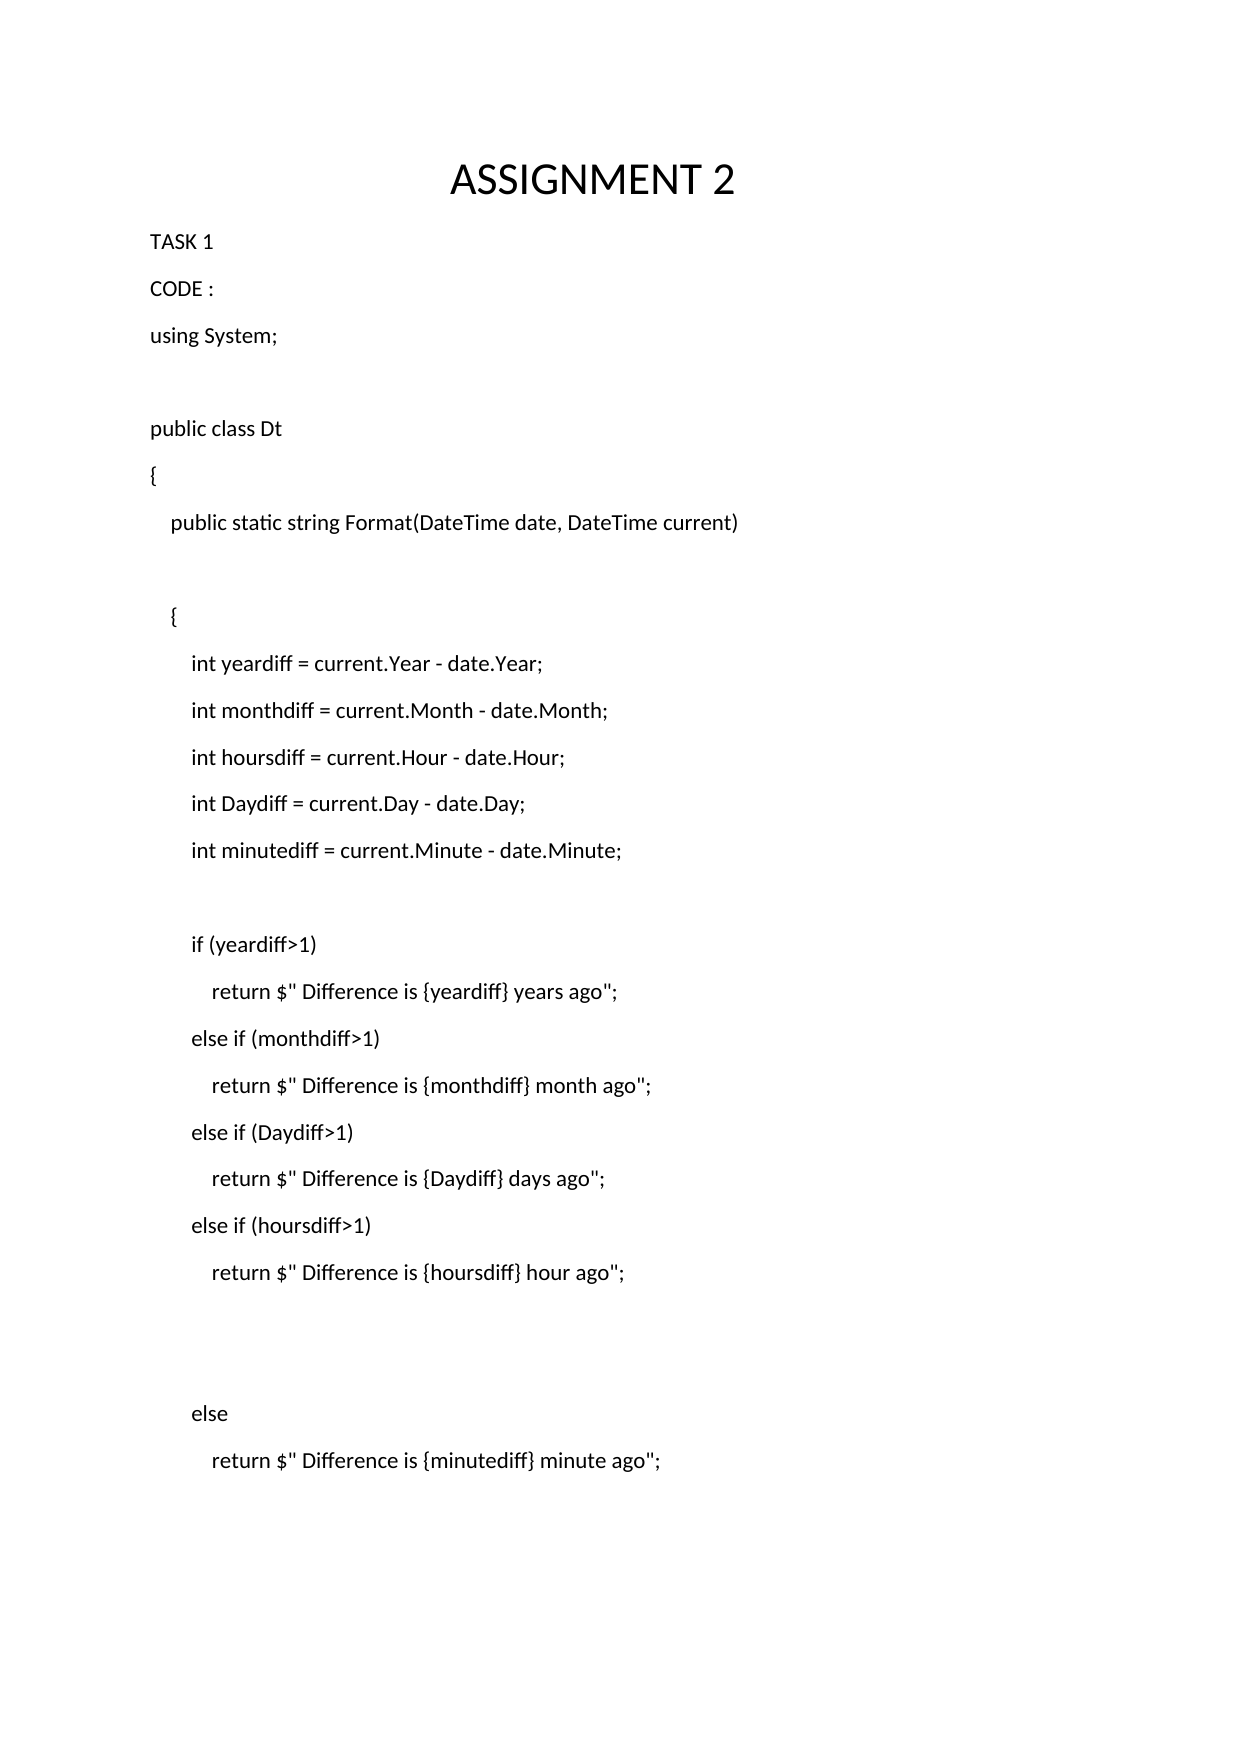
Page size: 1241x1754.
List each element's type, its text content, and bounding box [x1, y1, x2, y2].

text return $" Difference is {Daydiff} days ago"; [150, 1164, 1090, 1192]
text { [150, 461, 1090, 489]
text else [150, 1399, 1090, 1427]
text int monthdiff = current.Month - date.Month; [150, 696, 1090, 724]
text if (yeardiff>1) [150, 930, 1090, 958]
text int hoursdiff = current.Hour - date.Hour; [150, 743, 1090, 771]
text else if (monthdiff>1) [150, 1024, 1090, 1052]
text CODE : [150, 274, 1090, 302]
text using System; [150, 321, 1090, 349]
text return $" Difference is {yeardiff} years ago"; [150, 977, 1090, 1005]
text int Daydiff = current.Day - date.Day; [150, 789, 1090, 817]
text int yeardiff = current.Year - date.Year; [150, 649, 1090, 677]
text else if (hoursdiff>1) [150, 1211, 1090, 1239]
text return $" Difference is {minutediff} minute ago"; [150, 1446, 1090, 1474]
text int minutediff = current.Minute - date.Minute; [150, 836, 1090, 864]
text { [150, 602, 1090, 630]
text public static string Format(DateTime date, DateTime current) [150, 508, 1090, 536]
text TASK 1 [150, 227, 1090, 255]
text return $" Difference is {monthdiff} month ago"; [150, 1071, 1090, 1099]
text else if (Daydiff>1) [150, 1118, 1090, 1146]
text return $" Difference is {hoursdiff} hour ago"; [150, 1258, 1090, 1286]
text ASSIGNMENT 2 [375, 150, 1090, 206]
text public class Dt [150, 414, 1090, 442]
